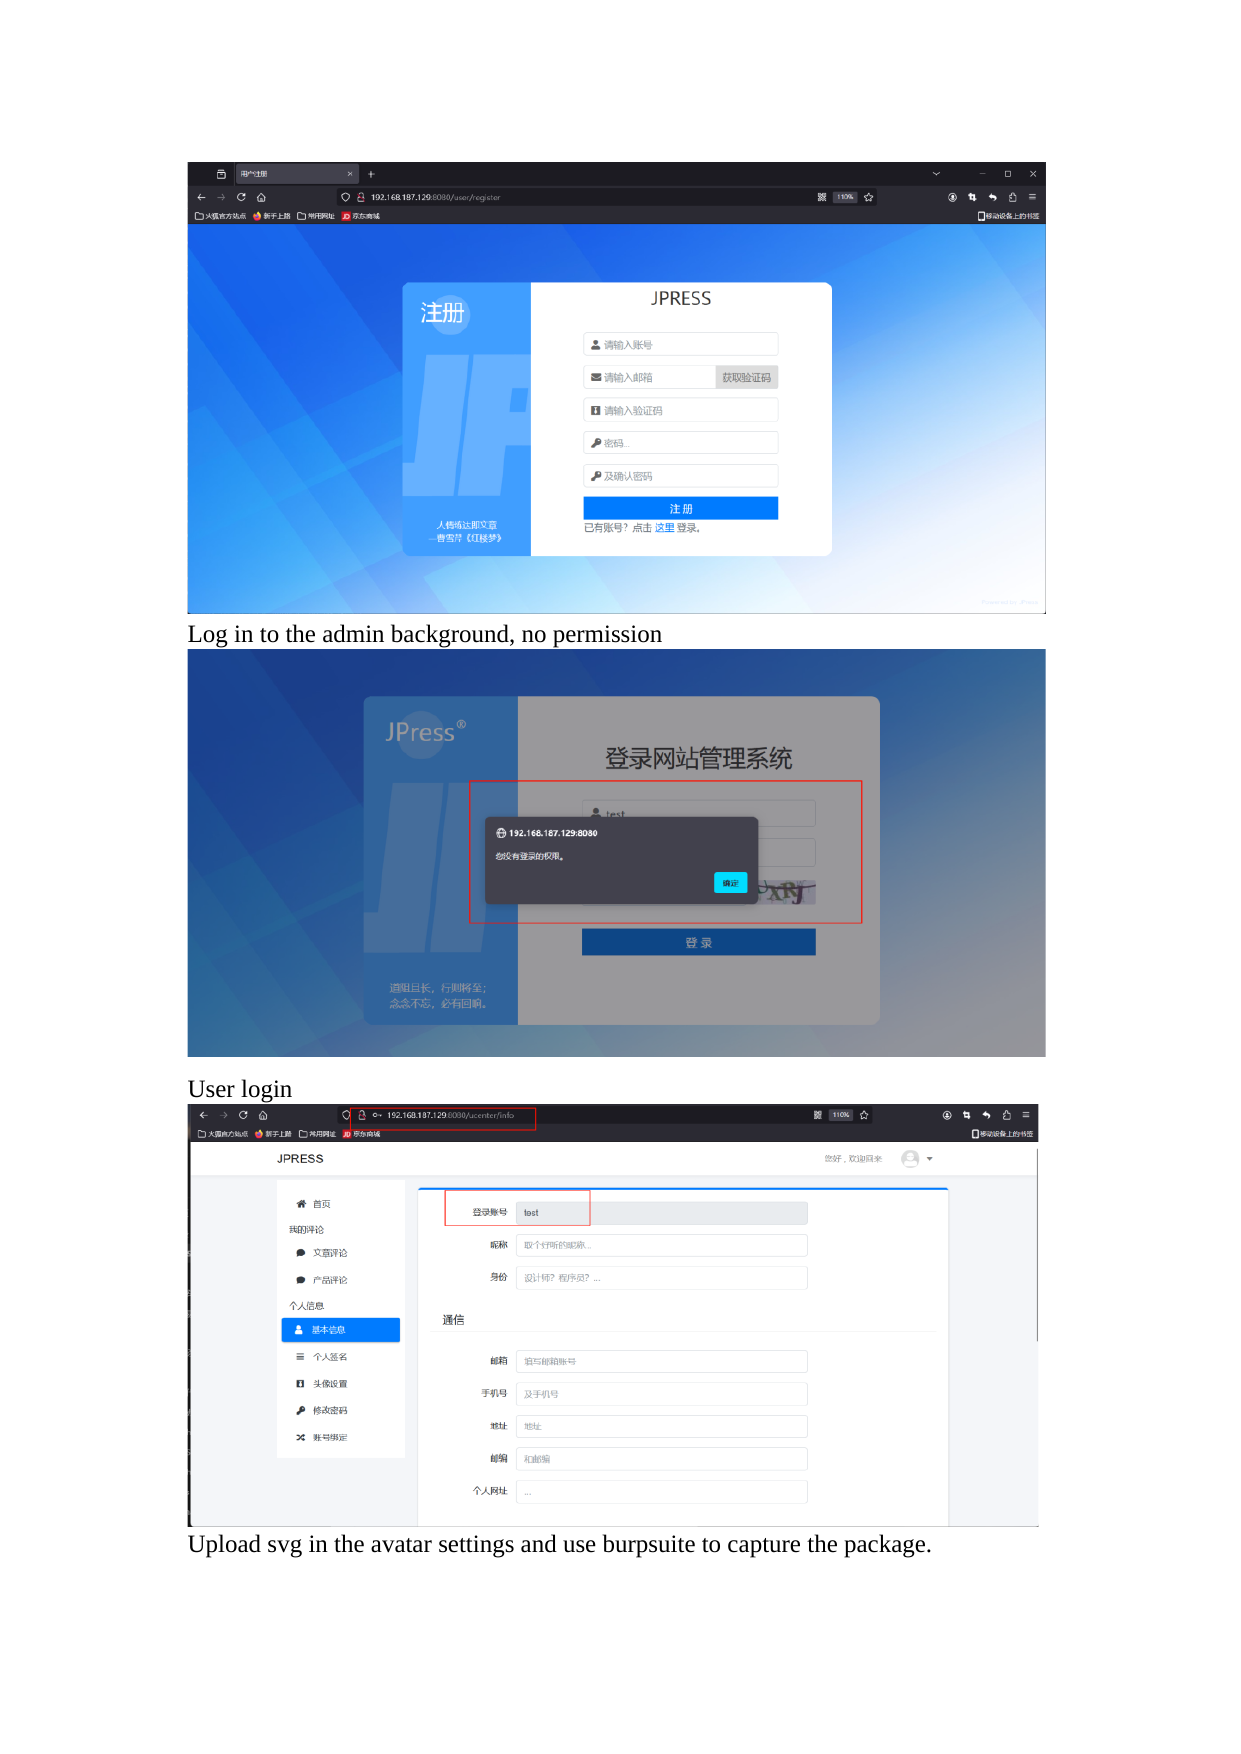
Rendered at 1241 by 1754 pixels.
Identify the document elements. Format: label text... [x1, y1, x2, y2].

picture [187, 162, 1046, 614]
text Upload svg in the avatar settings and use burpsuite to capture the package. [187, 1527, 1053, 1559]
picture [187, 1104, 1039, 1527]
text User login [187, 1072, 1053, 1104]
text Log in to the admin background, no permission [187, 617, 1053, 649]
picture [187, 649, 1046, 1057]
